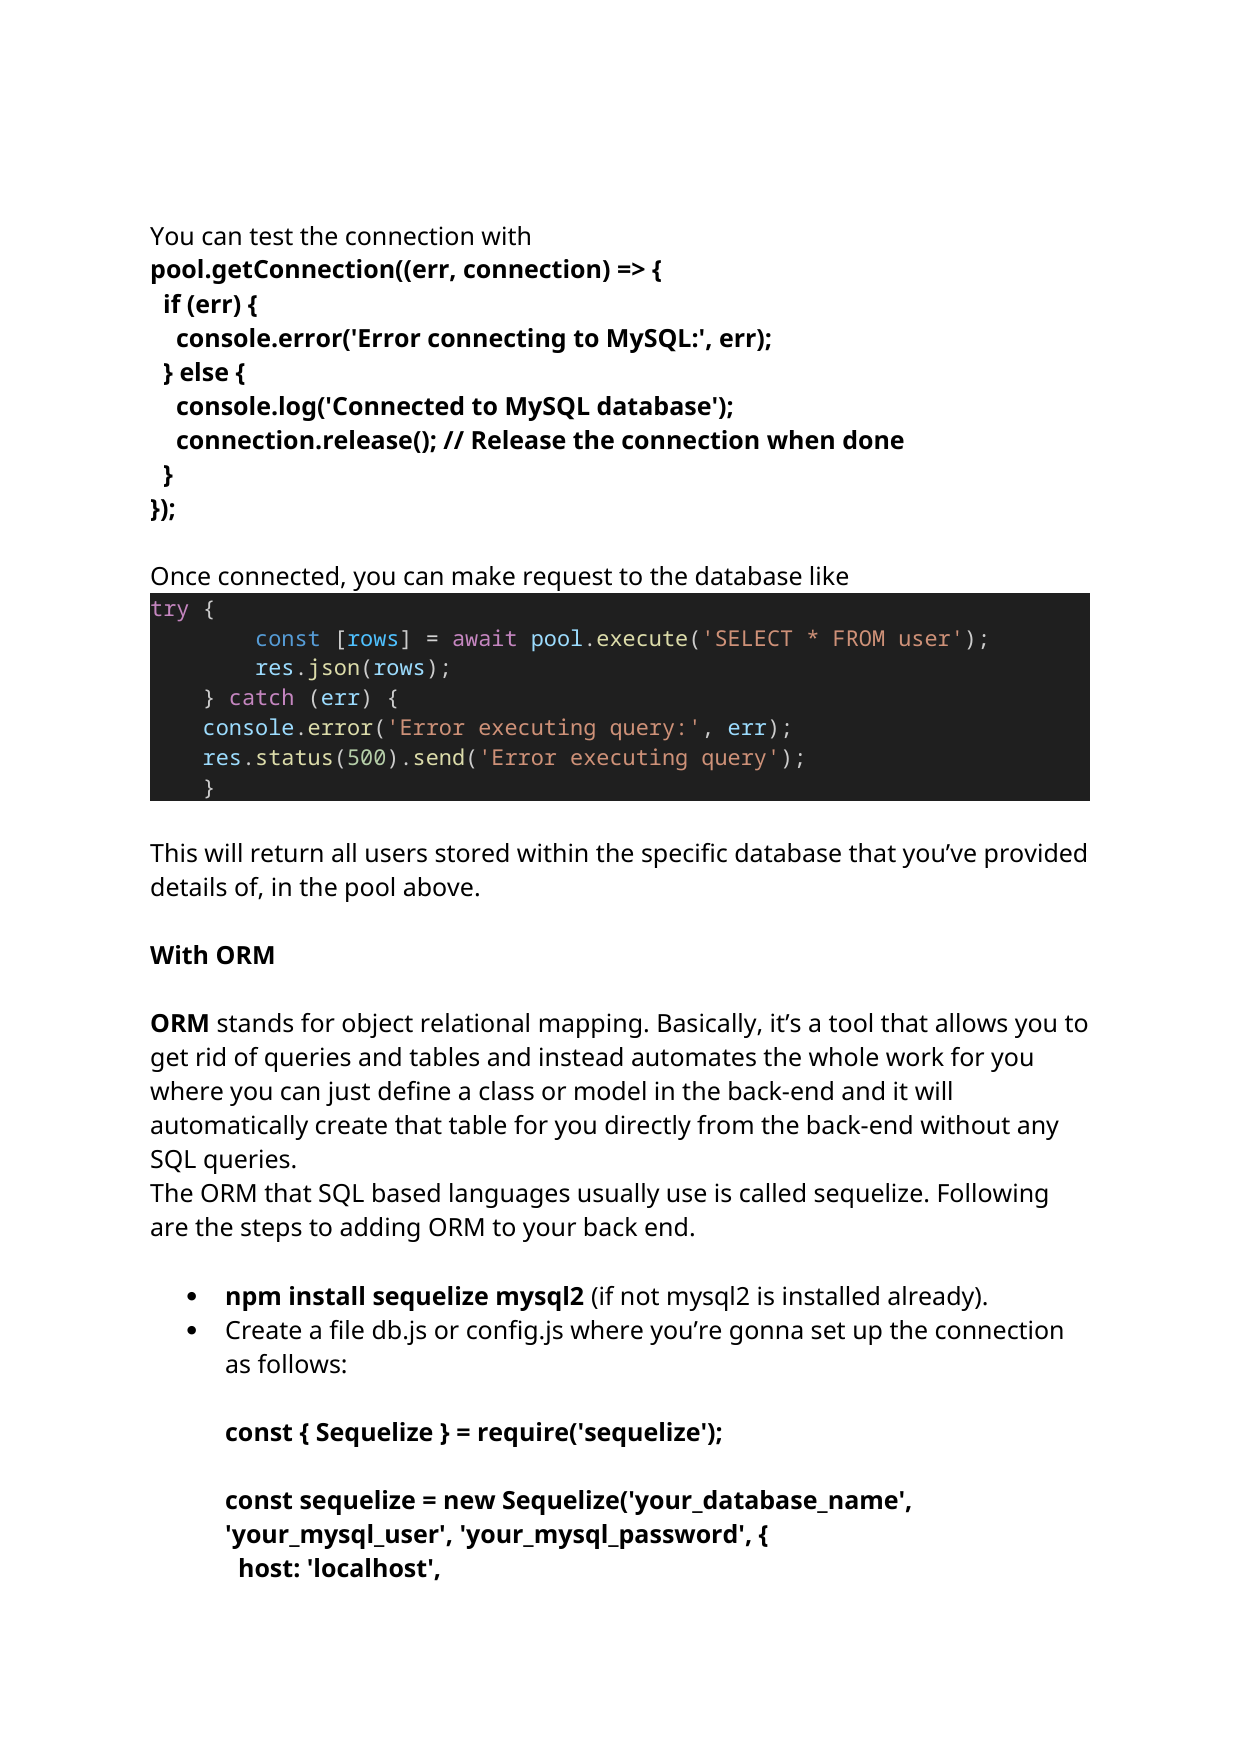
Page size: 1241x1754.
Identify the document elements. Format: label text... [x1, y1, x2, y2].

text console.error('Error connecting to MySQL:', err); [150, 320, 1090, 354]
text } [150, 457, 1090, 491]
text connection.release(); // Release the connection when done [150, 422, 1090, 457]
list const sequelize = new Sequelize('your_database_name', 'your_mysql_user', 'your_mysql_password', { [225, 1483, 1090, 1551]
text res.json(rows); [150, 652, 1090, 682]
text } catch (err) { [150, 682, 1090, 712]
text console.error('Error executing query:', err); [150, 712, 1090, 742]
list npm install sequelize mysql2 (if not mysql2 is installed already). [187, 1278, 1090, 1312]
list host: 'localhost', [225, 1551, 1090, 1585]
text } [150, 772, 1090, 801]
text const [rows] = await pool.execute('SELECT * FROM user'); [150, 623, 1090, 652]
text Once connected, you can make request to the database like [150, 559, 1090, 593]
text }); [150, 491, 1090, 525]
text if (err) { [150, 286, 1090, 320]
text res.status(500).send('Error executing query'); [150, 742, 1090, 772]
text This will return all users stored within the specific database that you’ve provided details of, in the pool above. [150, 835, 1090, 903]
text try { [150, 593, 1090, 623]
text With ORM [150, 938, 1090, 972]
text console.log('Connected to MySQL database'); [150, 388, 1090, 422]
text pool.getConnection((err, connection) => { [150, 252, 1090, 286]
text The ORM that SQL based languages usually use is called sequelize. Following are the steps to adding ORM to your back end. [150, 1176, 1090, 1244]
text You can test the connection with [150, 218, 1090, 252]
list Create a file db.js or config.js where you’re gonna set up the connection as follows: [187, 1312, 1090, 1380]
text } else { [150, 354, 1090, 388]
text ORM stands for object relational mapping. Basically, it’s a tool that allows you to get rid of queries and tables and instead automates the whole work for you where you can just define a class or model in the back-end and it will automatically create that table for you directly from the back-end without any SQL queries. [150, 1006, 1090, 1176]
list const { Sequelize } = require('sequelize'); [225, 1414, 1090, 1448]
